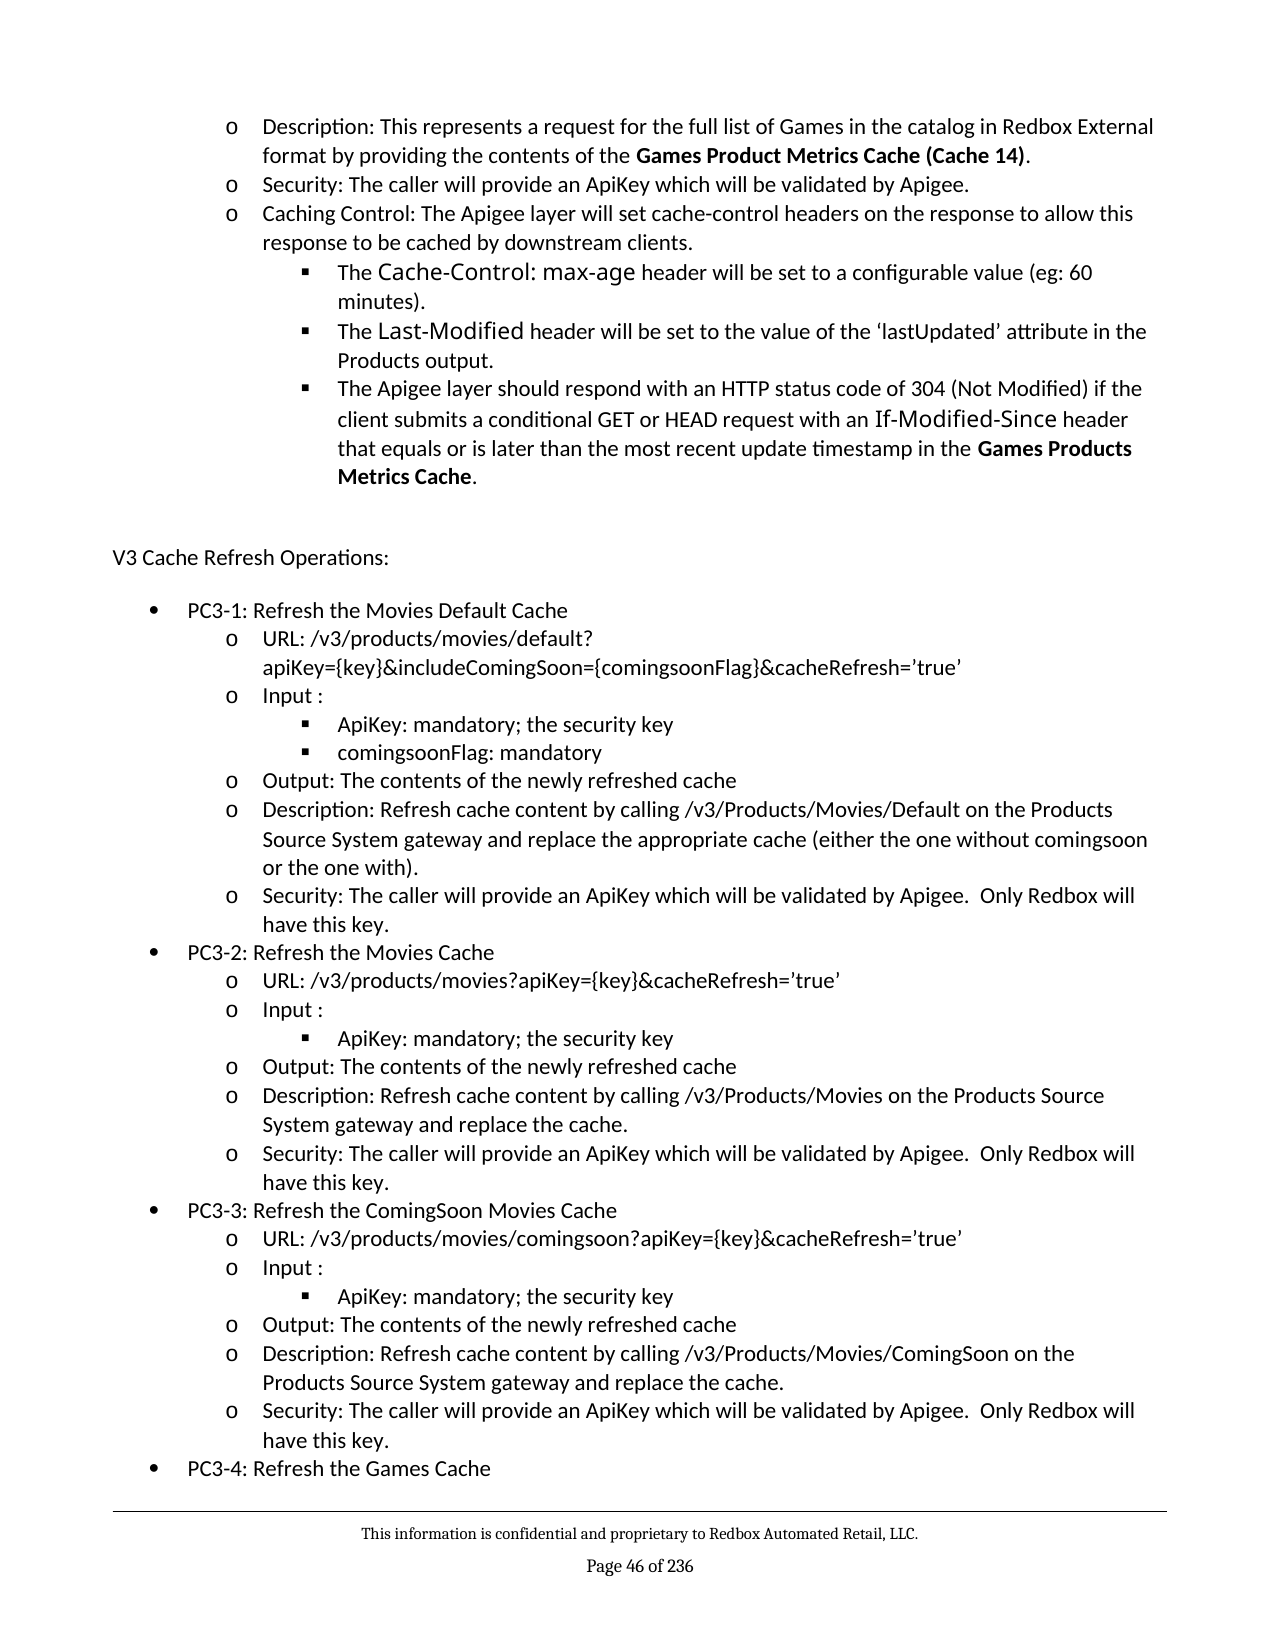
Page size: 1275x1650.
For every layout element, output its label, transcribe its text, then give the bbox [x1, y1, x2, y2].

list PC3-1: Refresh the Movies Default Cache [150, 596, 1162, 624]
list Security: The caller will provide an ApiKey which will be validated by Apigee. Only Redbox will have this key. [225, 1139, 1162, 1196]
list comingsoonFlag: mandatory [300, 738, 1162, 766]
list Description: Refresh cache content by calling /v3/Products/Movies/ComingSoon on the Products Source System gateway and replace the cache. [225, 1339, 1162, 1397]
list PC3-4: Refresh the Games Cache [150, 1454, 1162, 1482]
list PC3-3: Refresh the ComingSoon Movies Cache [150, 1196, 1162, 1224]
list Output: The contents of the newly refreshed cache [225, 1052, 1162, 1081]
list PC3-2: Refresh the Movies Cache [150, 938, 1162, 966]
list Input : [225, 995, 1162, 1024]
list Security: The caller will provide an ApiKey which will be validated by Apigee. [225, 170, 1162, 199]
list Input : [225, 1253, 1162, 1282]
list Output: The contents of the newly refreshed cache [225, 1310, 1162, 1339]
list ApiKey: mandatory; the security key [300, 1282, 1162, 1310]
list The Cache-Control: max-age header will be set to a configurable value (eg: 60 minutes). [300, 256, 1162, 315]
list URL: /v3/products/movies/comingsoon?apiKey={key}&cacheRefresh=’true’ [225, 1224, 1162, 1253]
list URL: /v3/products/movies/default?apiKey={key}&includeComingSoon={comingsoonFlag}&cacheRefresh=’true’ [225, 624, 1162, 681]
list Output: The contents of the newly refreshed cache [225, 766, 1162, 796]
list ApiKey: mandatory; the security key [300, 710, 1162, 738]
list Description: Refresh cache content by calling /v3/Products/Movies on the Products Source System gateway and replace the cache. [225, 1081, 1162, 1139]
list Security: The caller will provide an ApiKey which will be validated by Apigee. Only Redbox will have this key. [225, 1397, 1162, 1454]
list Caching Control: The Apigee layer will set cache-control headers on the response to allow this response to be cached by downstream clients. [225, 199, 1162, 256]
text V3 Cache Refresh Operations: [112, 543, 1162, 571]
list Description: This represents a request for the full list of Games in the catalog in Redbox External format by providing the contents of the Games Product Metrics Cache (Cache 14). [225, 112, 1162, 170]
list ApiKey: mandatory; the security key [300, 1024, 1162, 1052]
list The Last-Modified header will be set to the value of the ‘lastUpdated’ attribute in the Products output. [300, 315, 1162, 374]
list Description: Refresh cache content by calling /v3/Products/Movies/Default on the Products Source System gateway and replace the appropriate cache (either the one without comingsoon or the one with). [225, 796, 1162, 881]
list The Apigee layer should respond with an HTTP status code of 304 (Not Modified) if the client submits a conditional GET or HEAD request with an If-Modified-Since header that equals or is later than the most recent update timestamp in the Games Products Metrics Cache. [300, 374, 1162, 490]
list Input : [225, 681, 1162, 710]
list URL: /v3/products/movies?apiKey={key}&cacheRefresh=’true’ [225, 966, 1162, 995]
list Security: The caller will provide an ApiKey which will be validated by Apigee. Only Redbox will have this key. [225, 881, 1162, 938]
